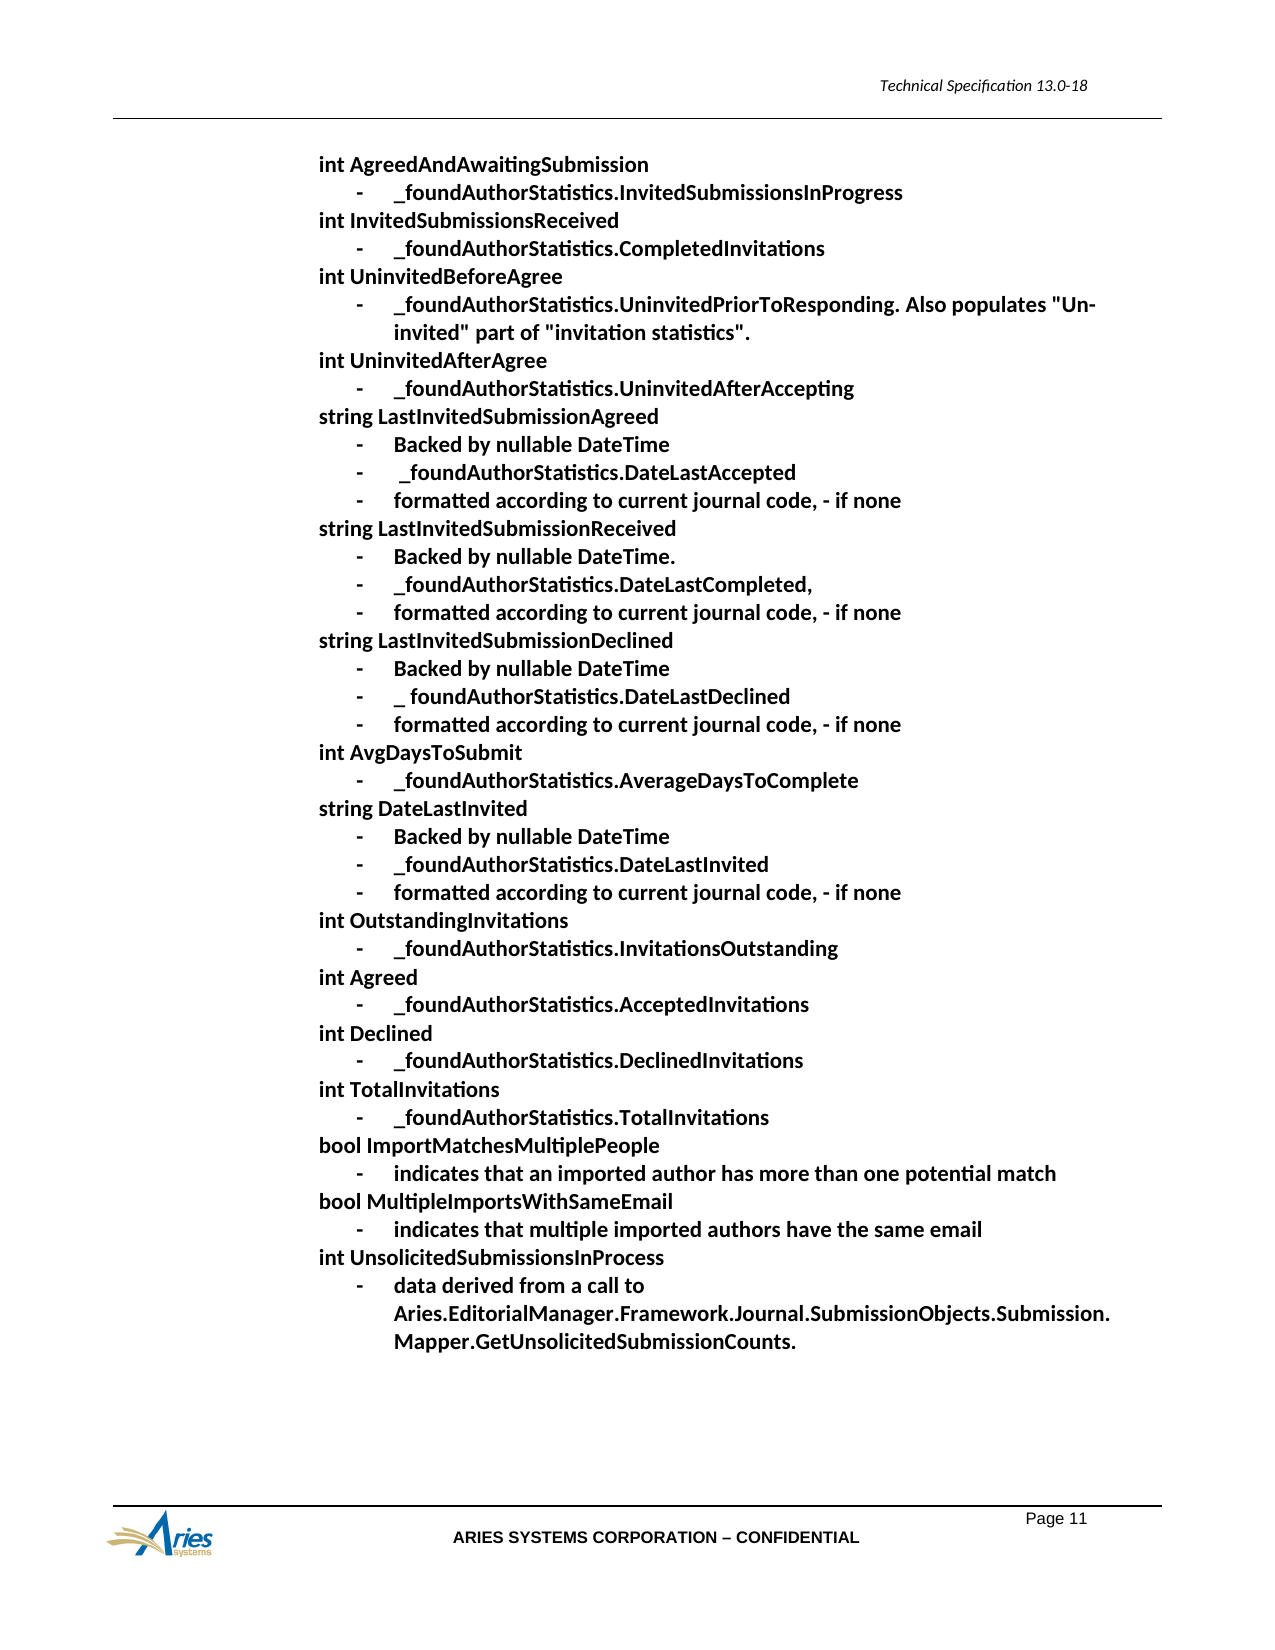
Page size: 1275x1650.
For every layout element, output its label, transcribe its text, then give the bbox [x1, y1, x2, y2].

subtitle _foundAuthorStatistics.UninvitedPriorToResponding. Also populates "Un-invited" part of "invitation statistics". [356, 290, 1162, 346]
subtitle _foundAuthorStatistics.UninvitedAfterAccepting [356, 374, 1162, 402]
subtitle formatted according to current journal code, - if none [356, 710, 1162, 738]
subtitle int Declined [319, 1019, 1162, 1047]
subtitle Backed by nullable DateTime [356, 822, 1162, 851]
subtitle int UninvitedBeforeAgree [319, 262, 1162, 290]
subtitle bool MultipleImportsWithSameEmail [319, 1187, 1162, 1215]
subtitle _foundAuthorStatistics.DateLastAccepted [356, 458, 1162, 486]
subtitle _foundAuthorStatistics.AverageDaysToComplete [356, 766, 1162, 794]
subtitle formatted according to current journal code, - if none [356, 598, 1162, 626]
subtitle int Agreed [319, 963, 1162, 991]
subtitle string LastInvitedSubmissionDeclined [319, 626, 1162, 654]
subtitle Backed by nullable DateTime [356, 654, 1162, 682]
subtitle int UnsolicitedSubmissionsInProcess [319, 1243, 1162, 1271]
subtitle int InvitedSubmissionsReceived [319, 206, 1162, 234]
subtitle int AgreedAndAwaitingSubmission [319, 150, 1162, 178]
picture [106, 1510, 213, 1557]
subtitle int OutstandingInvitations [319, 907, 1162, 934]
subtitle indicates that multiple imported authors have the same email [356, 1215, 1162, 1243]
subtitle indicates that an imported author has more than one potential match [356, 1159, 1162, 1187]
subtitle string LastInvitedSubmissionAgreed [319, 402, 1162, 430]
subtitle string LastInvitedSubmissionReceived [319, 514, 1162, 542]
subtitle string DateLastInvited [319, 794, 1162, 822]
subtitle Backed by nullable DateTime [356, 430, 1162, 458]
subtitle formatted according to current journal code, - if none [356, 878, 1162, 907]
subtitle _ foundAuthorStatistics.DateLastDeclined [356, 682, 1162, 710]
subtitle bool ImportMatchesMultiplePeople [319, 1131, 1162, 1159]
subtitle int AvgDaysToSubmit [319, 738, 1162, 766]
subtitle data derived from a call to Aries.EditorialManager.Framework.Journal.SubmissionObjects.Submission. Mapper.GetUnsolicitedSubmissionCounts. [356, 1271, 1162, 1355]
subtitle int UninvitedAfterAgree [319, 346, 1162, 374]
subtitle formatted according to current journal code, - if none [356, 486, 1162, 514]
subtitle _foundAuthorStatistics.CompletedInvitations [356, 234, 1162, 262]
subtitle int TotalInvitations [319, 1075, 1162, 1103]
subtitle _foundAuthorStatistics.DeclinedInvitations [356, 1047, 1162, 1075]
subtitle _foundAuthorStatistics.TotalInvitations [356, 1103, 1162, 1131]
subtitle _foundAuthorStatistics.DateLastInvited [356, 851, 1162, 878]
subtitle _foundAuthorStatistics.DateLastCompleted, [356, 570, 1162, 598]
subtitle _foundAuthorStatistics.AcceptedInvitations [356, 991, 1162, 1019]
subtitle Backed by nullable DateTime. [356, 542, 1162, 570]
subtitle _foundAuthorStatistics.InvitationsOutstanding [356, 934, 1162, 963]
subtitle _foundAuthorStatistics.InvitedSubmissionsInProgress [356, 178, 1162, 206]
